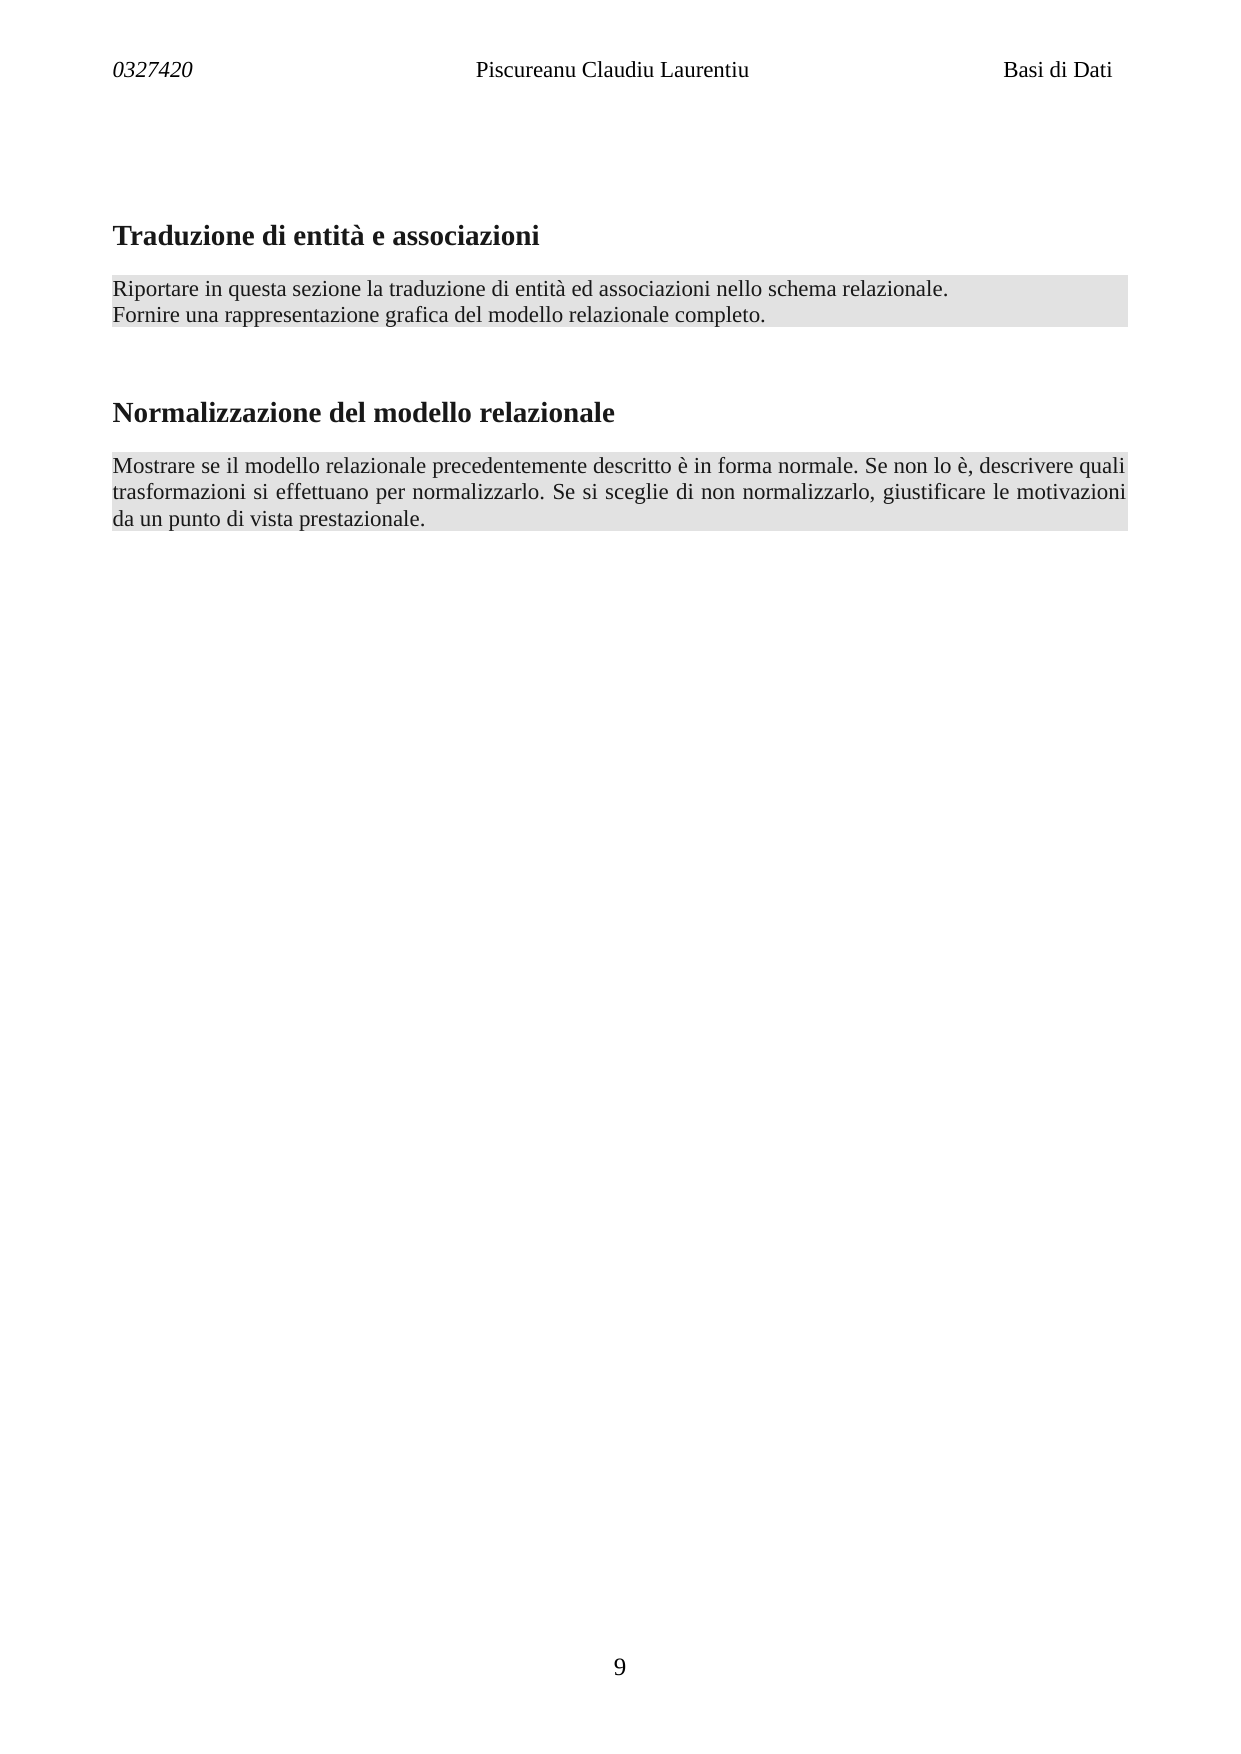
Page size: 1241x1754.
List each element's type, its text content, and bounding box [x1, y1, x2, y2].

subtitle Traduzione di entità e associazioni [112, 218, 1128, 252]
text Fornire una rappresentazione grafica del modello relazionale completo. [112, 301, 1128, 327]
subtitle Normalizzazione del modello relazionale [112, 396, 1128, 429]
text Riportare in questa sezione la traduzione di entità ed associazioni nello schema relazionale. [112, 275, 1128, 301]
text Mostrare se il modello relazionale precedentemente descritto è in forma normale. Se non lo è, descrivere quali trasformazioni si effettuano per normalizzarlo. Se si sceglie di non normalizzarlo, giustificare le motivazioni da un punto di vista prestazionale. [112, 452, 1128, 531]
